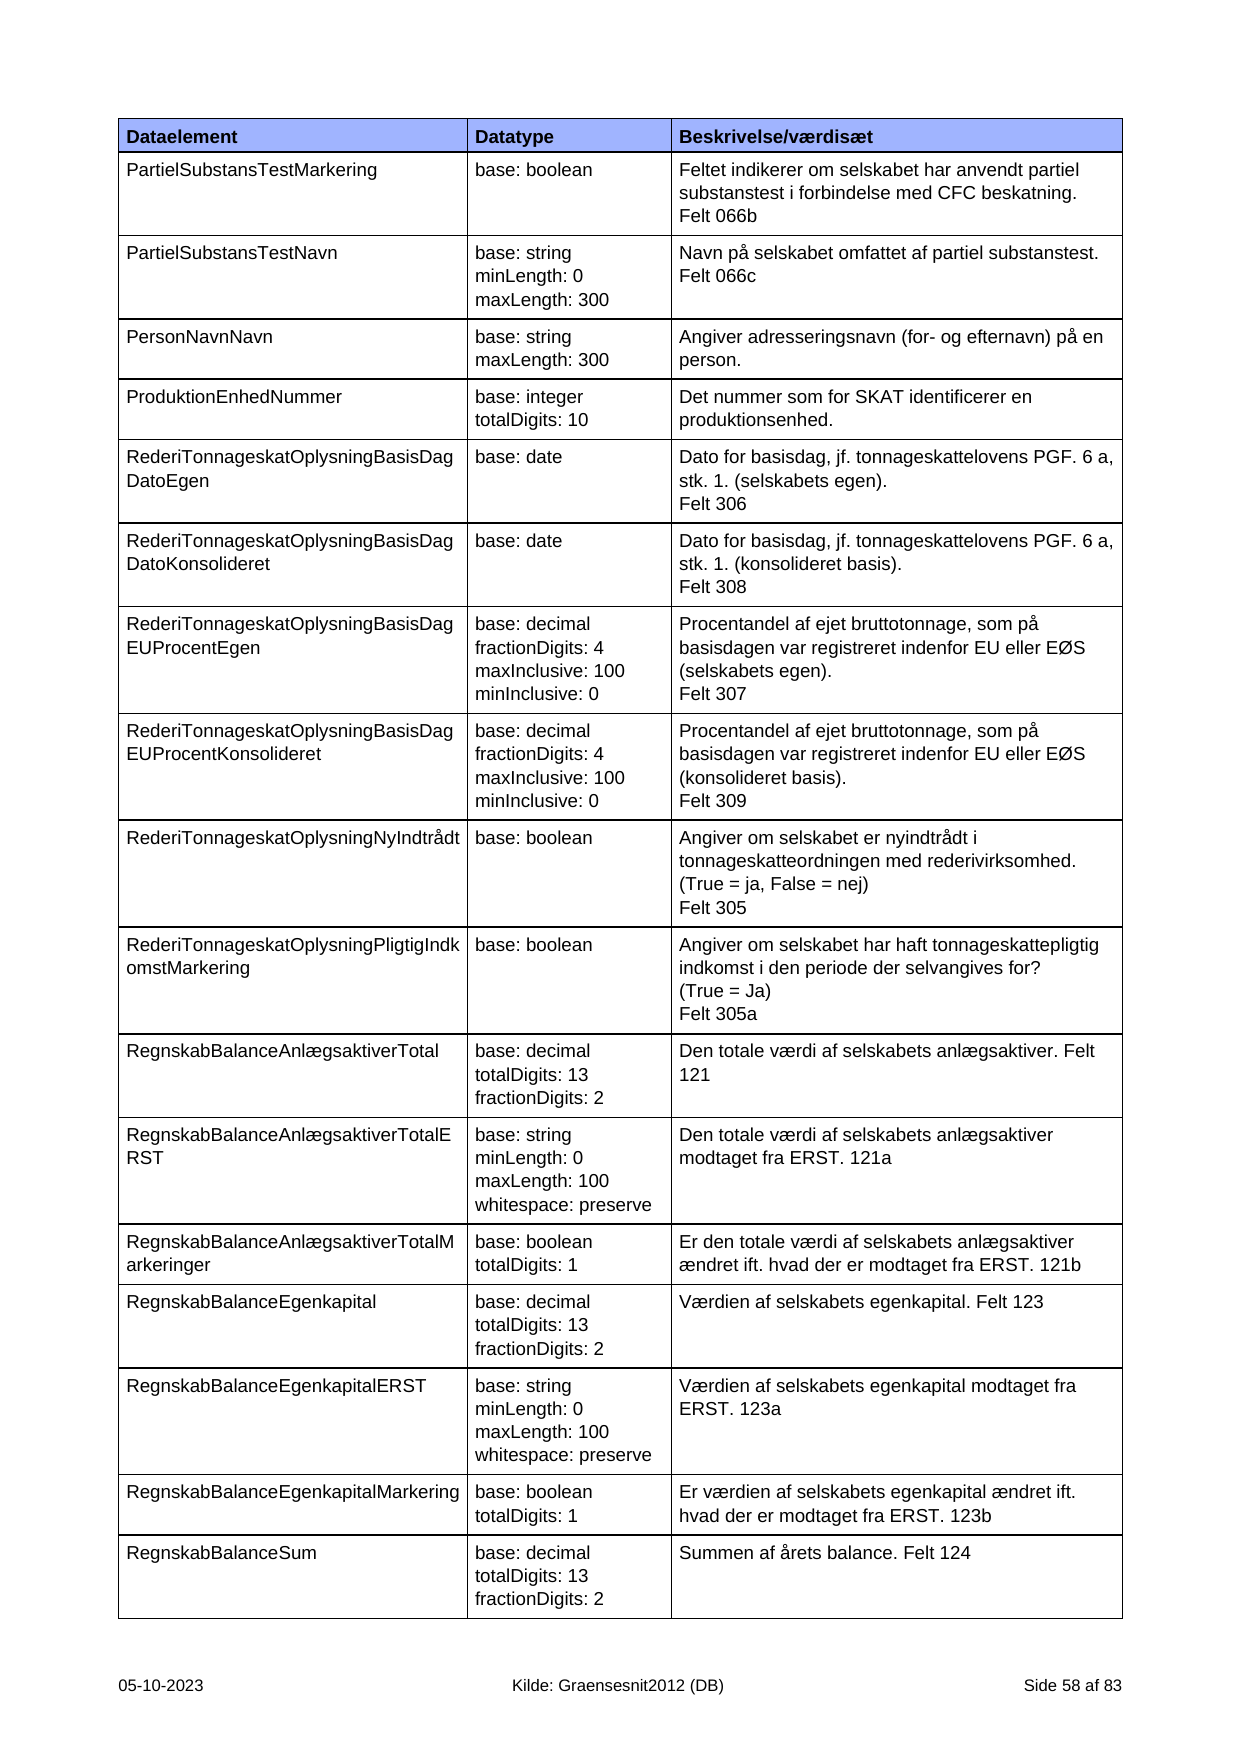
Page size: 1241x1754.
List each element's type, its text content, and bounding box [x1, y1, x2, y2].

table_cell PartielSubstansTestMarkering [119, 153, 467, 234]
table_cell PartielSubstansTestNavn [119, 236, 467, 318]
table_cell RegnskabBalanceAnlægsaktiverTotalMarkeringer [119, 1225, 467, 1283]
table_cell Summen af årets balance. Felt 124 [672, 1536, 1122, 1618]
table_cell base: string minLength: 0 maxLength: 100 whitespace: preserve [468, 1369, 671, 1474]
table_cell RegnskabBalanceSum [119, 1536, 467, 1618]
table_cell Angiver om selskabet har haft tonnageskattepligtig indkomst i den periode der selvangives for? (True = Ja) Felt 305a [672, 928, 1122, 1033]
table_cell base: date [468, 524, 671, 606]
table_cell Værdien af selskabets egenkapital modtaget fra ERST. 123a [672, 1369, 1122, 1474]
table_cell ProduktionEnhedNummer [119, 380, 467, 439]
table_cell base: integer totalDigits: 10 [468, 380, 671, 439]
table_cell base: boolean [468, 153, 671, 234]
table_cell Den totale værdi af selskabets anlægsaktiver modtaget fra ERST. 121a [672, 1118, 1122, 1223]
table_cell base: string minLength: 0 maxLength: 300 [468, 236, 671, 318]
table_cell Angiver adresseringsnavn (for- og efternavn) på en person. [672, 320, 1122, 378]
table_cell base: boolean totalDigits: 1 [468, 1225, 671, 1283]
table_cell Dato for basisdag, jf. tonnageskattelovens PGF. 6 a, stk. 1. (selskabets egen). Felt 306 [672, 440, 1122, 522]
table_cell Dato for basisdag, jf. tonnageskattelovens PGF. 6 a, stk. 1. (konsolideret basis). Felt 308 [672, 524, 1122, 606]
table_cell RederiTonnageskatOplysningBasisDagEUProcentEgen [119, 607, 467, 712]
table_cell base: boolean totalDigits: 1 [468, 1475, 671, 1534]
table_cell Feltet indikerer om selskabet har anvendt partiel substanstest i forbindelse med CFC beskatning. Felt 066b [672, 153, 1122, 234]
table_cell RederiTonnageskatOplysningBasisDagDatoKonsolideret [119, 524, 467, 606]
table_cell Procentandel af ejet bruttotonnage, som på basisdagen var registreret indenfor EU eller EØS (selskabets egen). Felt 307 [672, 607, 1122, 712]
table_cell PersonNavnNavn [119, 320, 467, 378]
table_cell base: decimal totalDigits: 13 fractionDigits: 2 [468, 1285, 671, 1367]
table_cell base: string maxLength: 300 [468, 320, 671, 378]
table_cell base: decimal totalDigits: 13 fractionDigits: 2 [468, 1035, 671, 1116]
table_cell Angiver om selskabet er nyindtrådt i tonnageskatteordningen med rederivirksomhed. (True = ja, False = nej) Felt 305 [672, 821, 1122, 926]
table_cell Værdien af selskabets egenkapital. Felt 123 [672, 1285, 1122, 1367]
table_cell Er værdien af selskabets egenkapital ændret ift. hvad der er modtaget fra ERST. 123b [672, 1475, 1122, 1534]
table_header Datatype [468, 119, 671, 151]
table_cell Det nummer som for SKAT identificerer en produktionsenhed. [672, 380, 1122, 439]
table_cell RegnskabBalanceEgenkapital [119, 1285, 467, 1367]
table_cell Navn på selskabet omfattet af partiel substanstest. Felt 066c [672, 236, 1122, 318]
table_header Beskrivelse/værdisæt [672, 119, 1122, 151]
table_header Dataelement [119, 119, 467, 151]
table_cell Den totale værdi af selskabets anlægsaktiver. Felt 121 [672, 1035, 1122, 1116]
table_cell RegnskabBalanceEgenkapitalERST [119, 1369, 467, 1474]
table_cell base: boolean [468, 821, 671, 926]
table_cell base: date [468, 440, 671, 522]
table_cell RederiTonnageskatOplysningBasisDagEUProcentKonsolideret [119, 714, 467, 819]
table_cell RegnskabBalanceAnlægsaktiverTotal [119, 1035, 467, 1116]
table_cell RegnskabBalanceEgenkapitalMarkering [119, 1475, 467, 1534]
table_cell base: decimal fractionDigits: 4 maxInclusive: 100 minInclusive: 0 [468, 607, 671, 712]
table_cell RegnskabBalanceAnlægsaktiverTotalERST [119, 1118, 467, 1223]
table_cell RederiTonnageskatOplysningBasisDagDatoEgen [119, 440, 467, 522]
table_cell RederiTonnageskatOplysningPligtigIndkomstMarkering [119, 928, 467, 1033]
table_cell base: string minLength: 0 maxLength: 100 whitespace: preserve [468, 1118, 671, 1223]
table_cell base: boolean [468, 928, 671, 1033]
table_cell RederiTonnageskatOplysningNyIndtrådt [119, 821, 467, 926]
table_cell Procentandel af ejet bruttotonnage, som på basisdagen var registreret indenfor EU eller EØS (konsolideret basis). Felt 309 [672, 714, 1122, 819]
table_cell Er den totale værdi af selskabets anlægsaktiver ændret ift. hvad der er modtaget fra ERST. 121b [672, 1225, 1122, 1283]
table_cell base: decimal fractionDigits: 4 maxInclusive: 100 minInclusive: 0 [468, 714, 671, 819]
table_cell base: decimal totalDigits: 13 fractionDigits: 2 [468, 1536, 671, 1618]
